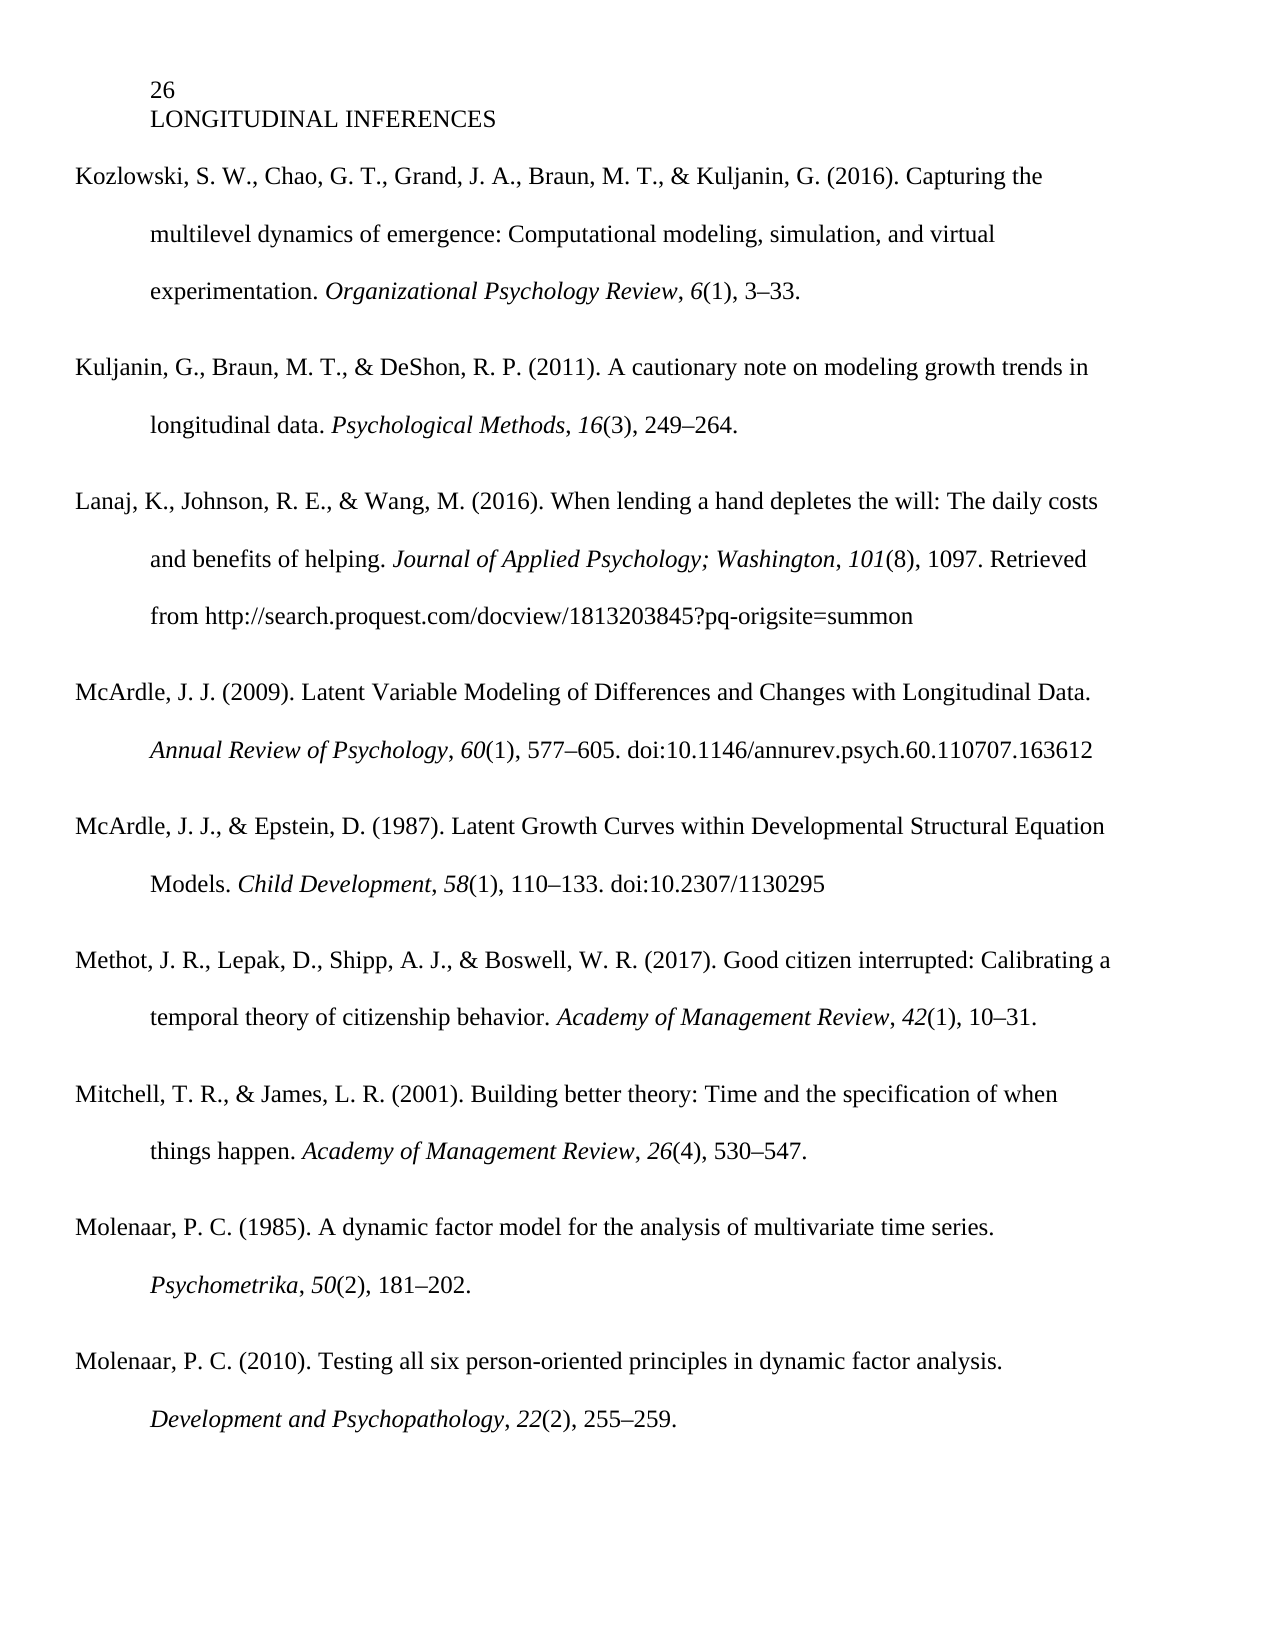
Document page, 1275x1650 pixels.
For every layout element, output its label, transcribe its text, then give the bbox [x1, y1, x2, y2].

text Kuljanin, G., Braun, M. T., & DeShon, R. P. (2011). A cautionary note on modeling growth trends in longitudinal data. Psychological Methods, 16(3), 249–264. [75, 352, 1125, 439]
text Kozlowski, S. W., Chao, G. T., Grand, J. A., Braun, M. T., & Kuljanin, G. (2016). Capturing the multilevel dynamics of emergence: Computational modeling, simulation, and virtual experimentation. Organizational Psychology Review, 6(1), 3–33. [75, 161, 1125, 305]
text Lanaj, K., Johnson, R. E., & Wang, M. (2016). When lending a hand depletes the will: The daily costs and benefits of helping. Journal of Applied Psychology; Washington, 101(8), 1097. Retrieved from http://search.proquest.com/docview/1813203845?pq-origsite=summon [75, 486, 1125, 630]
text Molenaar, P. C. (1985). A dynamic factor model for the analysis of multivariate time series. Psychometrika, 50(2), 181–202. [75, 1212, 1125, 1299]
text Molenaar, P. C. (2010). Testing all six person-oriented principles in dynamic factor analysis. Development and Psychopathology, 22(2), 255–259. [75, 1346, 1125, 1432]
text Methot, J. R., Lepak, D., Shipp, A. J., & Boswell, W. R. (2017). Good citizen interrupted: Calibrating a temporal theory of citizenship behavior. Academy of Management Review, 42(1), 10–31. [75, 945, 1125, 1031]
text McArdle, J. J. (2009). Latent Variable Modeling of Differences and Changes with Longitudinal Data. Annual Review of Psychology, 60(1), 577–605. doi:10.1146/annurev.psych.60.110707.163612 [75, 677, 1125, 764]
text McArdle, J. J., & Epstein, D. (1987). Latent Growth Curves within Developmental Structural Equation Models. Child Development, 58(1), 110–133. doi:10.2307/1130295 [75, 811, 1125, 897]
text Mitchell, T. R., & James, L. R. (2001). Building better theory: Time and the specification of when things happen. Academy of Management Review, 26(4), 530–547. [75, 1079, 1125, 1165]
